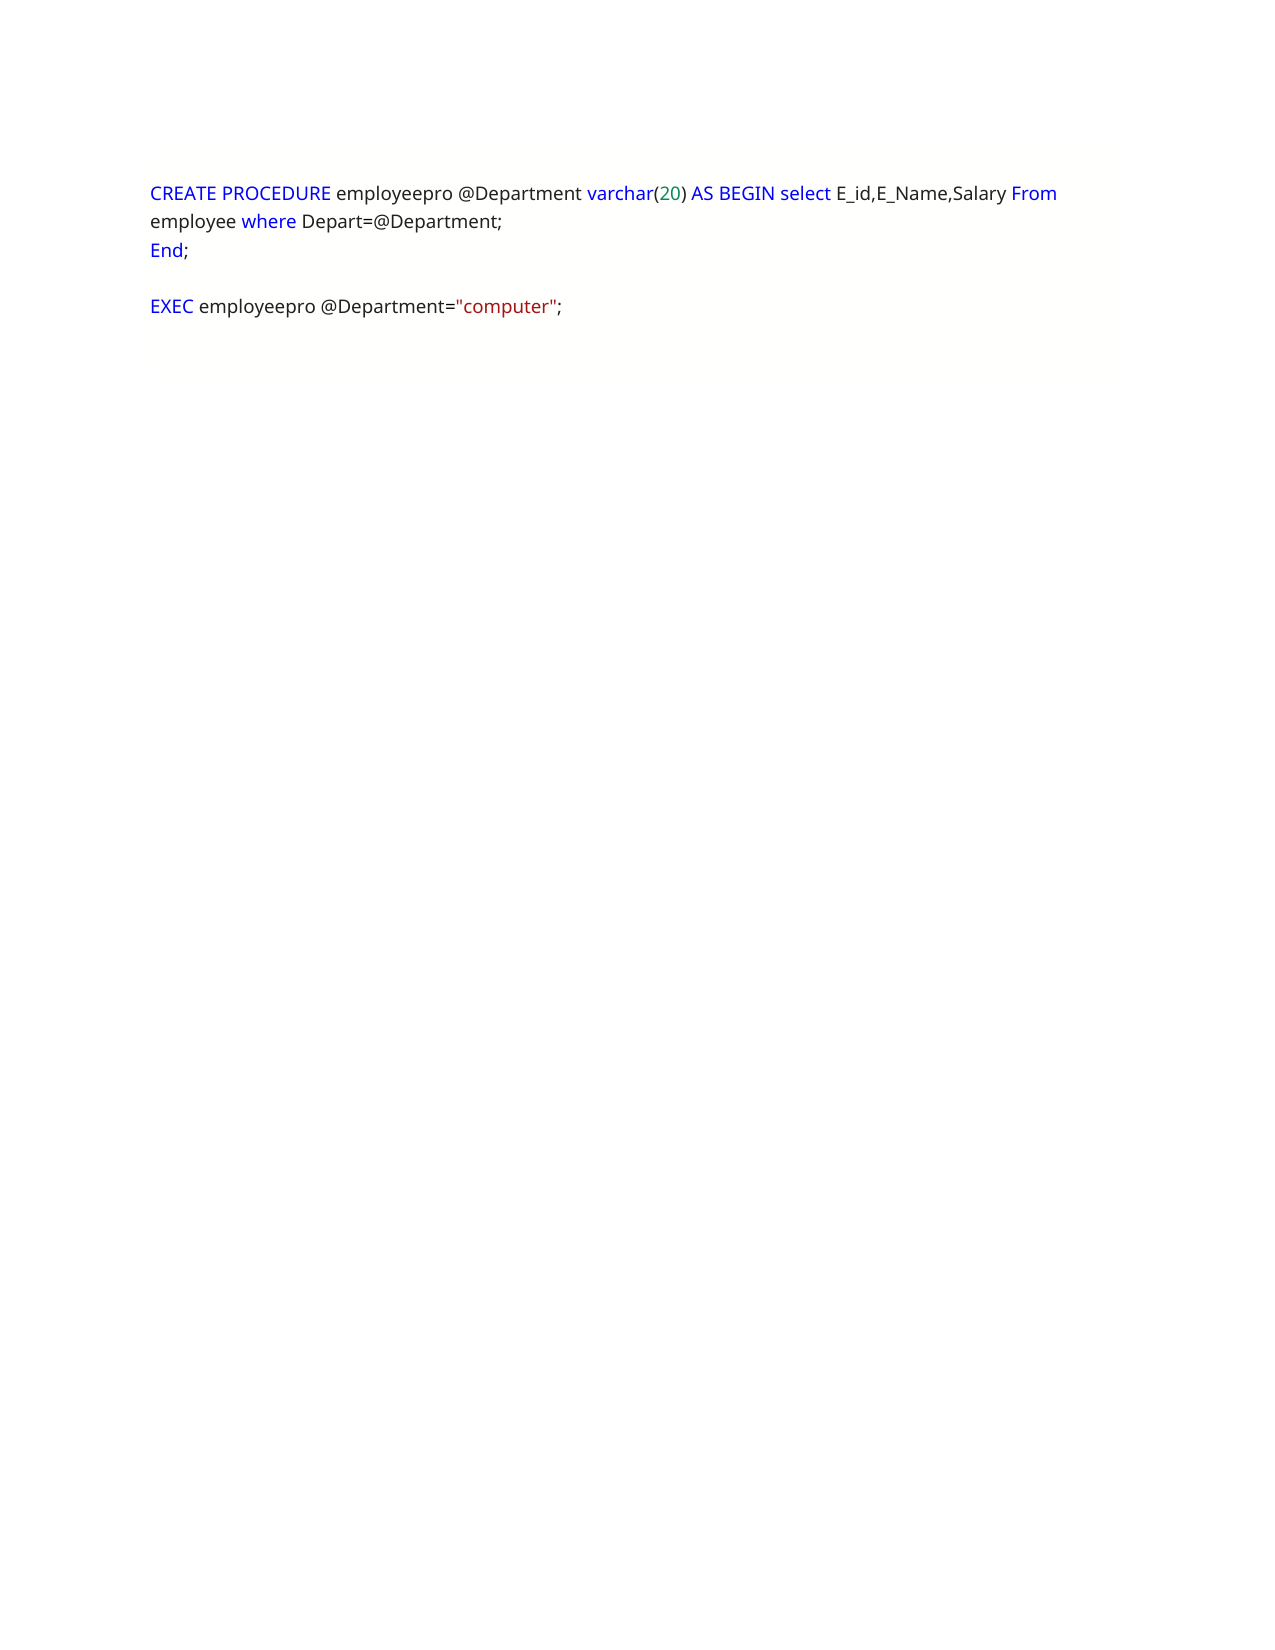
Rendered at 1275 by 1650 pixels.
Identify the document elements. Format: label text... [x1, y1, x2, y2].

text EXEC employeepro @Department="computer"; [150, 291, 1125, 319]
text CREATE PROCEDURE employeepro @Department varchar(20) AS BEGIN select E_id,E_Name,Salary From employee where Depart=@Department; [150, 178, 1125, 234]
text End; [150, 234, 1125, 262]
